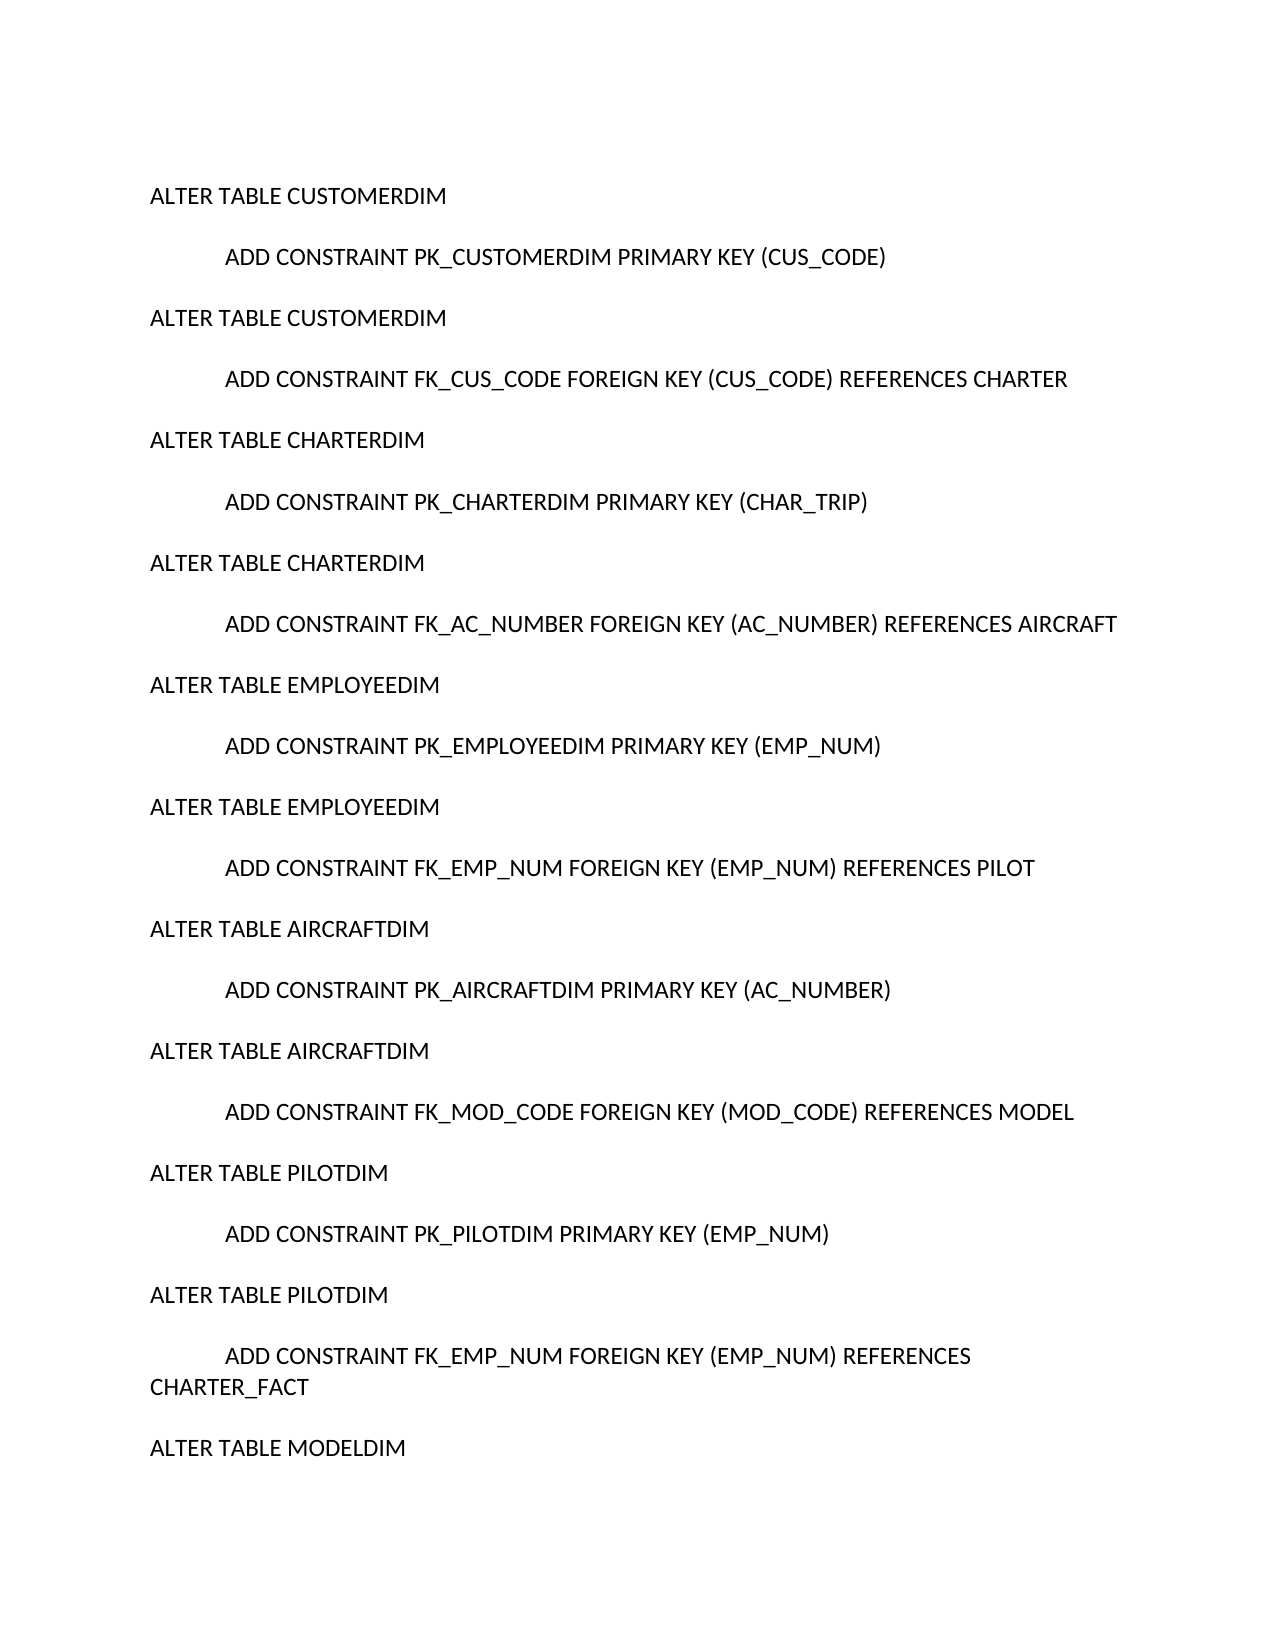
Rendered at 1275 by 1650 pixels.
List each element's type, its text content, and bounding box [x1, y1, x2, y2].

text ALTER TABLE MODELDIM [150, 1432, 1125, 1462]
text ALTER TABLE CHARTERDIM [150, 425, 1125, 455]
text ALTER TABLE CHARTERDIM [150, 547, 1125, 577]
text ALTER TABLE PILOTDIM [150, 1279, 1125, 1310]
text ALTER TABLE AIRCRAFTDIM [150, 1035, 1125, 1066]
text ADD CONSTRAINT FK_EMP_NUM FOREIGN KEY (EMP_NUM) REFERENCES PILOT [150, 852, 1125, 882]
text ALTER TABLE PILOTDIM [150, 1157, 1125, 1188]
text ALTER TABLE AIRCRAFTDIM [150, 913, 1125, 943]
text ADD CONSTRAINT FK_EMP_NUM FOREIGN KEY (EMP_NUM) REFERENCES CHARTER_FACT [150, 1340, 1125, 1401]
text ADD CONSTRAINT PK_EMPLOYEEDIM PRIMARY KEY (EMP_NUM) [150, 730, 1125, 760]
text ADD CONSTRAINT PK_AIRCRAFTDIM PRIMARY KEY (AC_NUMBER) [150, 974, 1125, 1004]
text ADD CONSTRAINT FK_CUS_CODE FOREIGN KEY (CUS_CODE) REFERENCES CHARTER [150, 364, 1125, 394]
text ALTER TABLE EMPLOYEEDIM [150, 669, 1125, 699]
text ADD CONSTRAINT PK_CHARTERDIM PRIMARY KEY (CHAR_TRIP) [150, 486, 1125, 516]
text ADD CONSTRAINT FK_AC_NUMBER FOREIGN KEY (AC_NUMBER) REFERENCES AIRCRAFT [150, 608, 1125, 638]
text ADD CONSTRAINT PK_CUSTOMERDIM PRIMARY KEY (CUS_CODE) [150, 242, 1125, 272]
text ADD CONSTRAINT FK_MOD_CODE FOREIGN KEY (MOD_CODE) REFERENCES MODEL [150, 1096, 1125, 1127]
text ALTER TABLE CUSTOMERDIM [150, 303, 1125, 333]
text ALTER TABLE EMPLOYEEDIM [150, 791, 1125, 821]
text ADD CONSTRAINT PK_PILOTDIM PRIMARY KEY (EMP_NUM) [150, 1218, 1125, 1249]
text ALTER TABLE CUSTOMERDIM [150, 181, 1125, 211]
